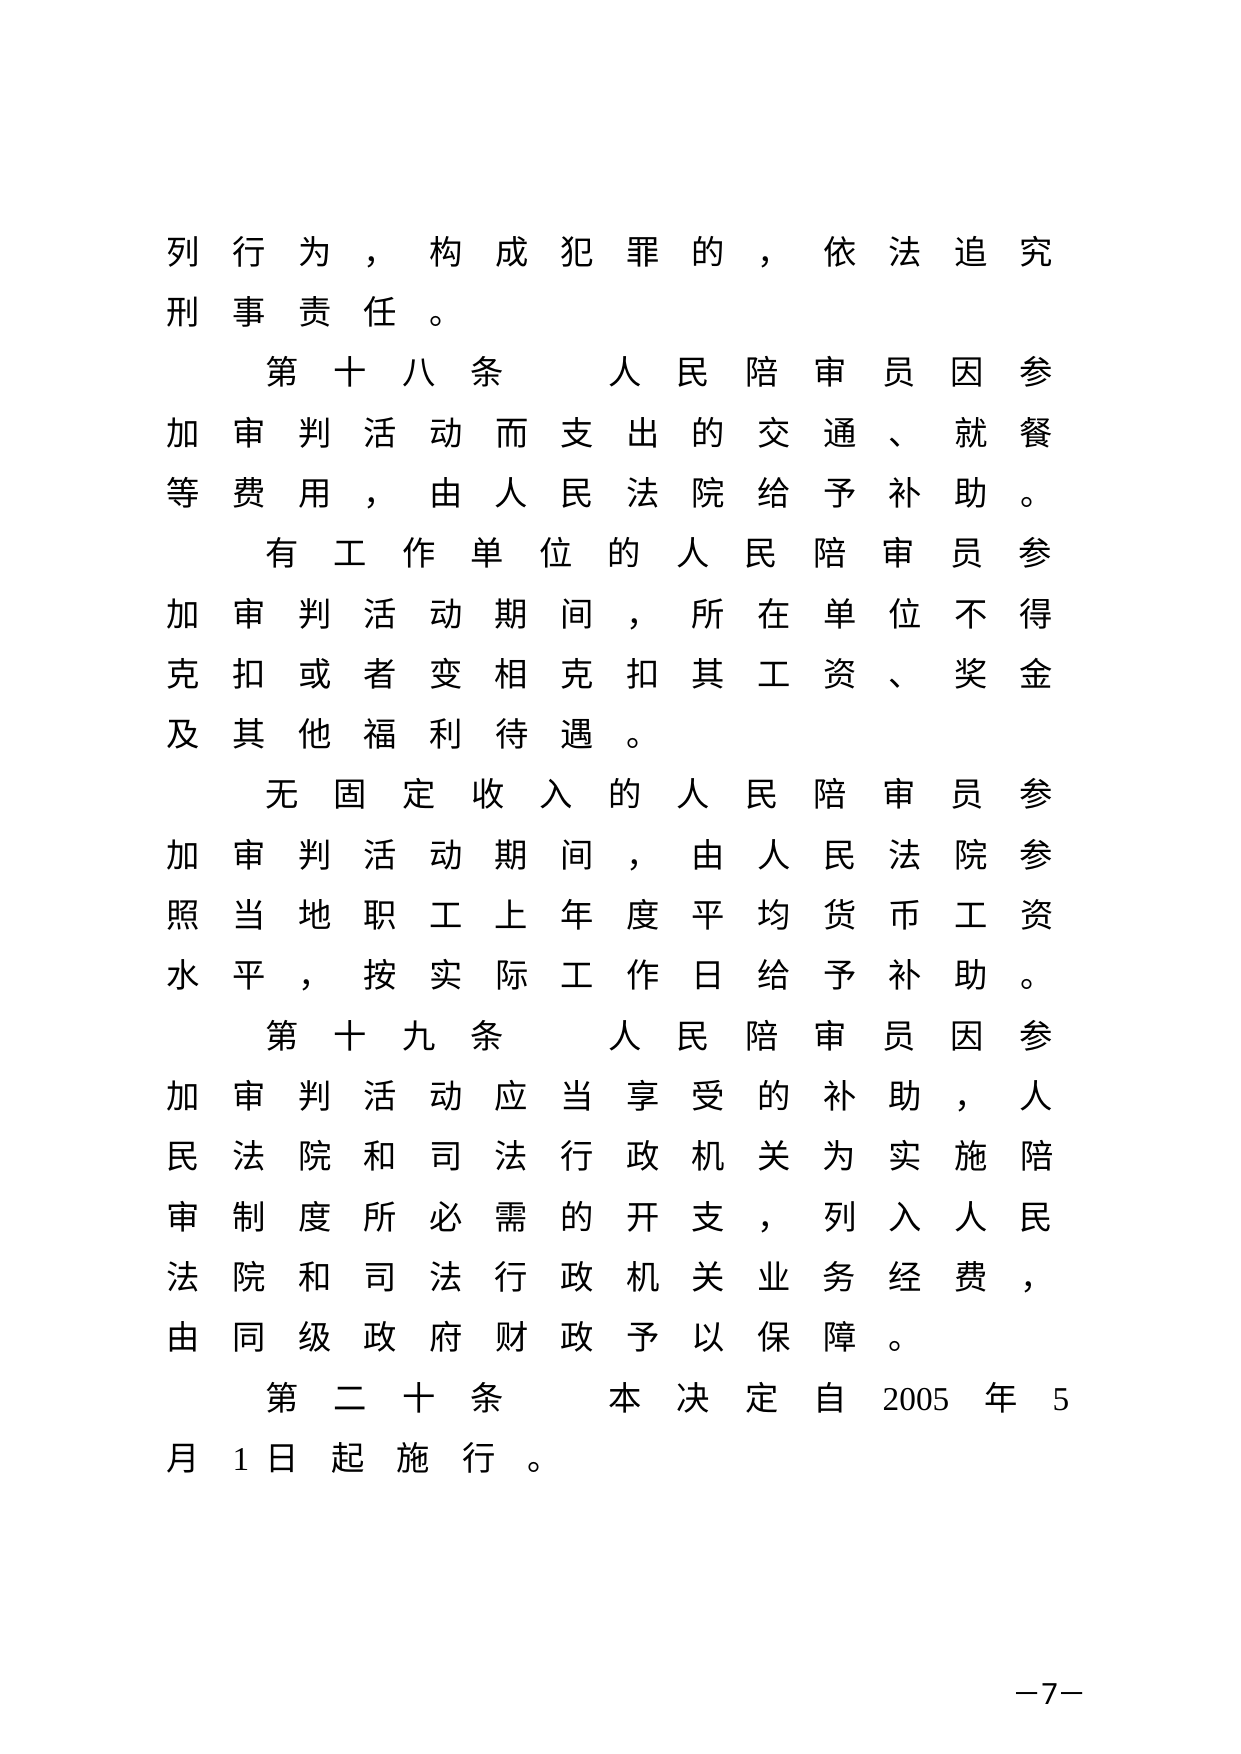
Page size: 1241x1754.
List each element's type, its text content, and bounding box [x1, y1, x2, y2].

text 有工作单位的人民陪审员参加审判活动期间，所在单位不得克扣或者变相克扣其工资、奖金及其他福利待遇。 [167, 521, 1085, 762]
text 第十九条 人民陪审员因参加审判活动应当享受的补助，人民法院和司法行政机关为实施陪审制度所必需的开支，列入人民法院和司法行政机关业务经费，由同级政府财政予以保障。 [167, 1003, 1085, 1365]
text 无固定收入的人民陪审员参加审判活动期间，由人民法院参照当地职工上年度平均货币工资水平，按实际工作日给予补助。 [167, 762, 1085, 1003]
text 第十八条 人民陪审员因参加审判活动而支出的交通、就餐等费用，由人民法院给予补助。 [167, 340, 1085, 521]
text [167, 219, 1085, 340]
text 第二十条 本决定自2005年5月1日起施行。 [167, 1365, 1085, 1486]
